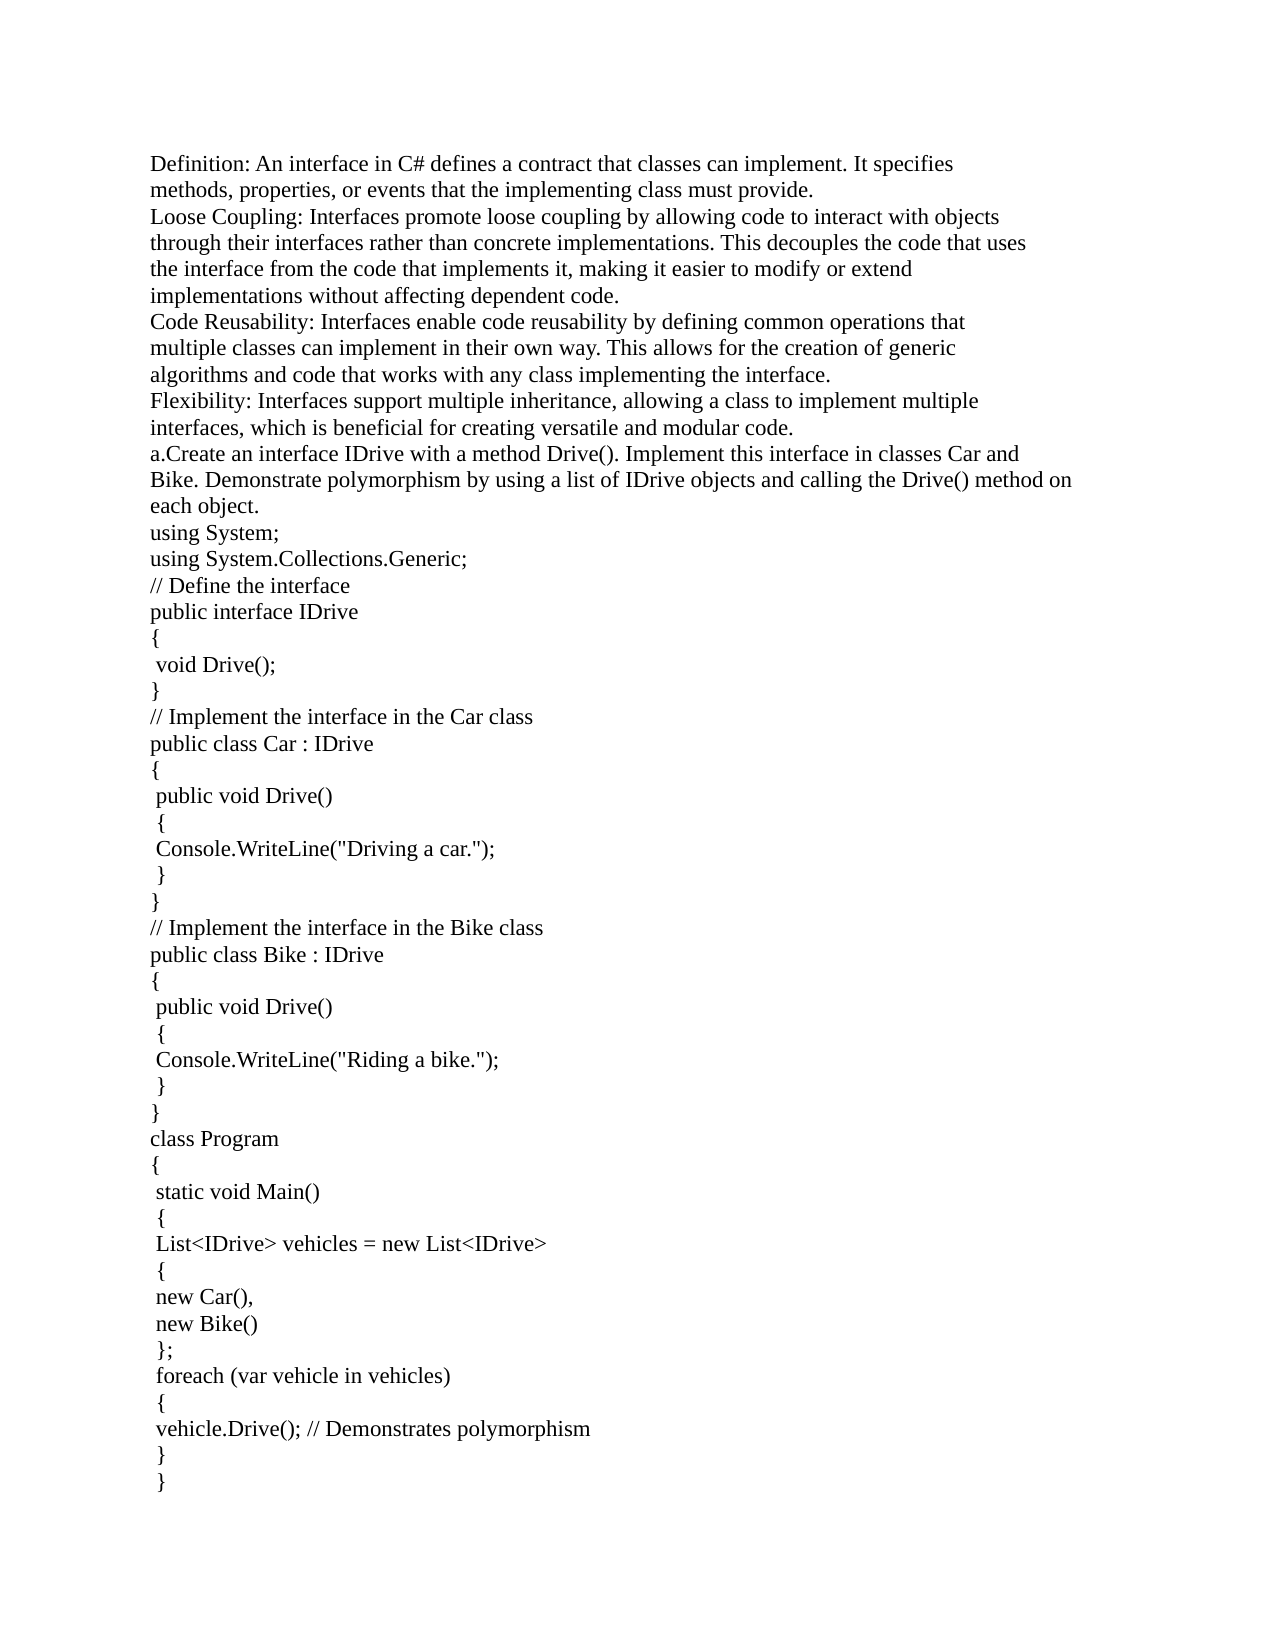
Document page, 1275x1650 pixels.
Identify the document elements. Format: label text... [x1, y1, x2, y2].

text through their interfaces rather than concrete implementations. This decouples the code that uses [150, 229, 1125, 255]
text } [150, 888, 1125, 914]
text public class Car : IDrive [150, 730, 1125, 756]
text }; [150, 1336, 1125, 1362]
text new Bike() [150, 1309, 1125, 1336]
text } [150, 1468, 1125, 1494]
text foreach (var vehicle in vehicles) [150, 1362, 1125, 1389]
text { [150, 1204, 1125, 1231]
text static void Main() [150, 1178, 1125, 1204]
text Code Reusability: Interfaces enable code reusability by defining common operations that [150, 308, 1125, 334]
text } [150, 677, 1125, 703]
text { [150, 809, 1125, 835]
text void Drive(); [150, 651, 1125, 677]
text multiple classes can implement in their own way. This allows for the creation of generic [150, 334, 1125, 361]
text implementations without affecting dependent code. [150, 282, 1125, 308]
text algorithms and code that works with any class implementing the interface. [150, 361, 1125, 387]
text Flexibility: Interfaces support multiple inheritance, allowing a class to implement multiple [150, 387, 1125, 413]
text { [150, 756, 1125, 782]
text Console.WriteLine("Riding a bike."); [150, 1046, 1125, 1072]
text { [150, 967, 1125, 993]
text a.Create an interface IDrive with a method Drive(). Implement this interface in classes Car and [150, 440, 1125, 466]
text each object. [150, 493, 1125, 519]
text List<IDrive> vehicles = new List<IDrive> [150, 1231, 1125, 1257]
text // Define the interface [150, 572, 1125, 598]
text { [150, 1020, 1125, 1046]
text Loose Coupling: Interfaces promote loose coupling by allowing code to interact with objects [150, 203, 1125, 229]
text class Program [150, 1125, 1125, 1151]
text } [150, 1072, 1125, 1099]
text using System; [150, 519, 1125, 545]
text { [150, 624, 1125, 651]
text } [150, 862, 1125, 888]
text methods, properties, or events that the implementing class must provide. [150, 176, 1125, 203]
text { [150, 1257, 1125, 1283]
text } [150, 1441, 1125, 1468]
text using System.Collections.Generic; [150, 545, 1125, 572]
text Definition: An interface in C# defines a contract that classes can implement. It specifies [150, 150, 1125, 176]
text public interface IDrive [150, 598, 1125, 624]
text // Implement the interface in the Bike class [150, 914, 1125, 941]
text // Implement the interface in the Car class [150, 703, 1125, 730]
text Console.WriteLine("Driving a car."); [150, 835, 1125, 862]
text public class Bike : IDrive [150, 941, 1125, 967]
text interfaces, which is beneficial for creating versatile and modular code. [150, 413, 1125, 440]
text public void Drive() [150, 782, 1125, 809]
text } [150, 1099, 1125, 1125]
text Bike. Demonstrate polymorphism by using a list of IDrive objects and calling the Drive() method on [150, 466, 1125, 493]
text { [150, 1389, 1125, 1415]
text { [150, 1151, 1125, 1178]
text new Car(), [150, 1283, 1125, 1309]
text the interface from the code that implements it, making it easier to modify or extend [150, 255, 1125, 282]
text public void Drive() [150, 993, 1125, 1020]
text vehicle.Drive(); // Demonstrates polymorphism [150, 1415, 1125, 1441]
